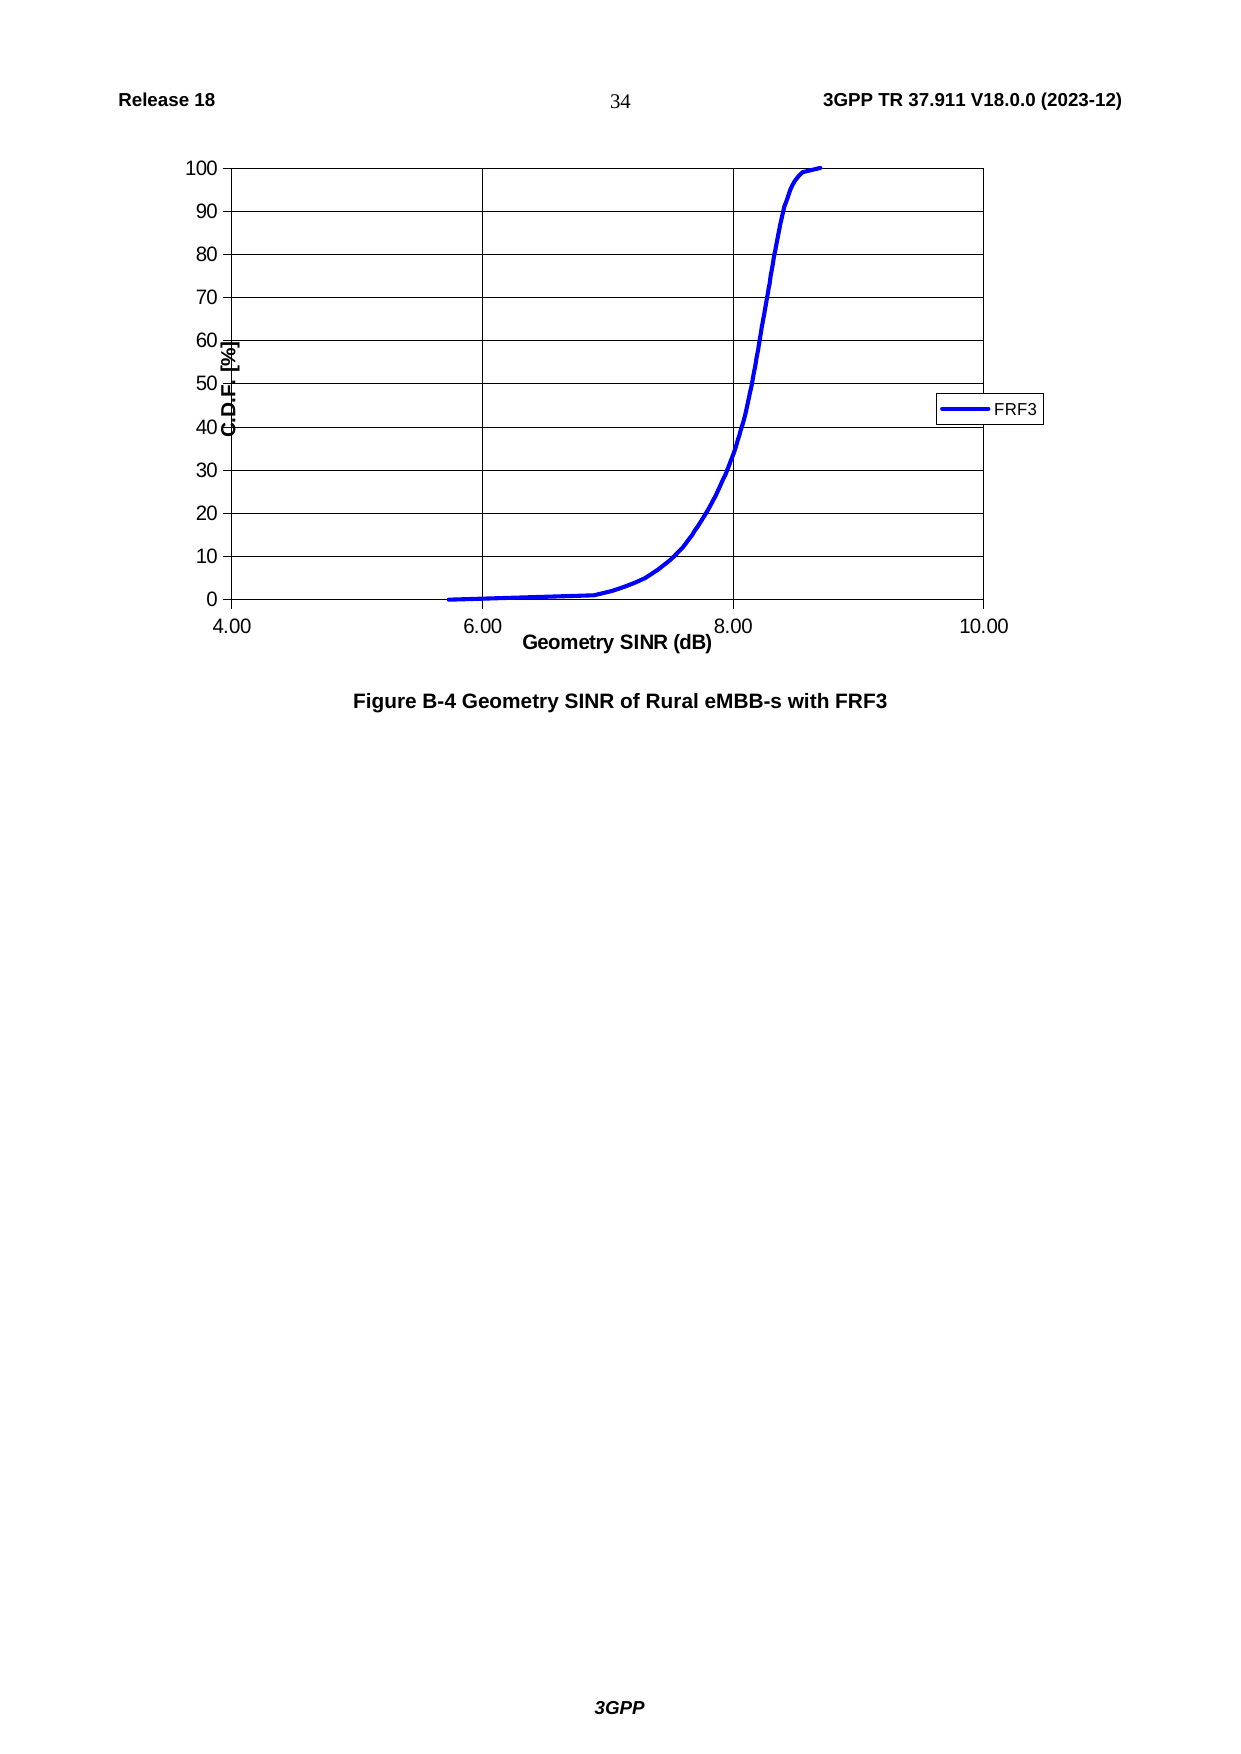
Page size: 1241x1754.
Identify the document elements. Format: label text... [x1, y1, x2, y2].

text Figure B-4 Geometry SINR of Rural eMBB-s with FRF3 [118, 689, 1122, 713]
